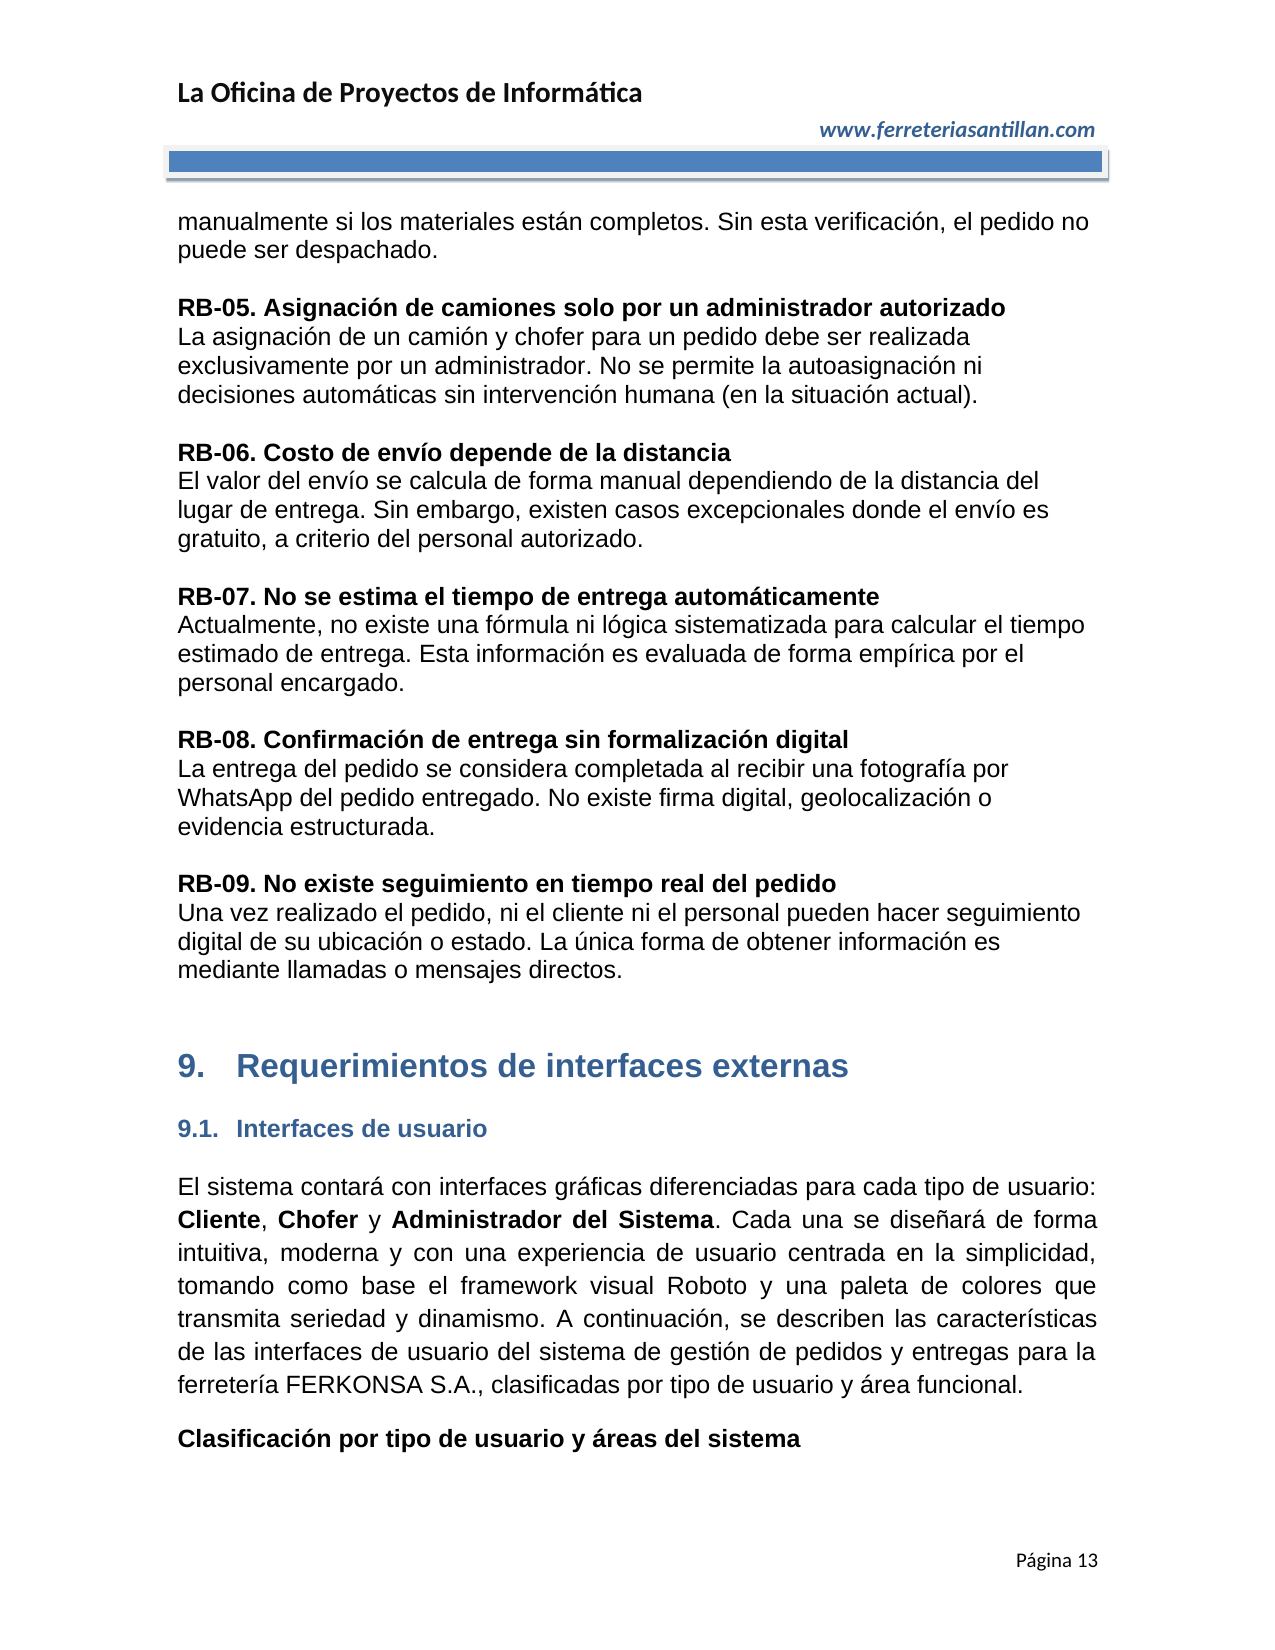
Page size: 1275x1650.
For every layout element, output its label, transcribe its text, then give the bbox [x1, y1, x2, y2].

text RB-05. Asignación de camiones solo por un administrador autorizado La asignación de un camión y chofer para un pedido debe ser realizada exclusivamente por un administrador. No se permite la autoasignación ni decisiones automáticas sin intervención humana (en la situación actual). [177, 293, 1098, 408]
text RB-08. Confirmación de entrega sin formalización digital La entrega del pedido se considera completada al recibir una fotografía por WhatsApp del pedido entregado. No existe firma digital, geolocalización o evidencia estructurada. [177, 726, 1098, 841]
subtitle Requerimientos de interfaces externas [177, 1046, 1098, 1085]
text RB-06. Costo de envío depende de la distancia El valor del envío se calcula de forma manual dependiendo de la distancia del lugar de entrega. Sin embargo, existen casos excepcionales donde el envío es gratuito, a criterio del personal autorizado. [177, 438, 1098, 553]
text El sistema contará con interfaces gráficas diferenciadas para cada tipo de usuario: Cliente, Chofer y Administrador del Sistema. Cada una se diseñará de forma intuitiva, moderna y con una experiencia de usuario centrada en la simplicidad, tomando como base el framework visual Roboto y una paleta de colores que transmita seriedad y dinamismo. A continuación, se describen las características de las interfaces de usuario del sistema de gestión de pedidos y entregas para la ferretería FERKONSA S.A., clasificadas por tipo de usuario y área funcional. [177, 1172, 1098, 1399]
subtitle Interfaces de usuario [177, 1114, 1098, 1143]
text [177, 207, 1098, 264]
text Clasificación por tipo de usuario y áreas del sistema [177, 1424, 1098, 1453]
text RB-09. No existe seguimiento en tiempo real del pedido Una vez realizado el pedido, ni el cliente ni el personal pueden hacer seguimiento digital de su ubicación o estado. La única forma de obtener información es mediante llamadas o mensajes directos. [177, 869, 1098, 984]
text RB-07. No se estima el tiempo de entrega automáticamente Actualmente, no existe una fórmula ni lógica sistematizada para calcular el tiempo estimado de entrega. Esta información es evaluada de forma empírica por el personal encargado. [177, 582, 1098, 697]
